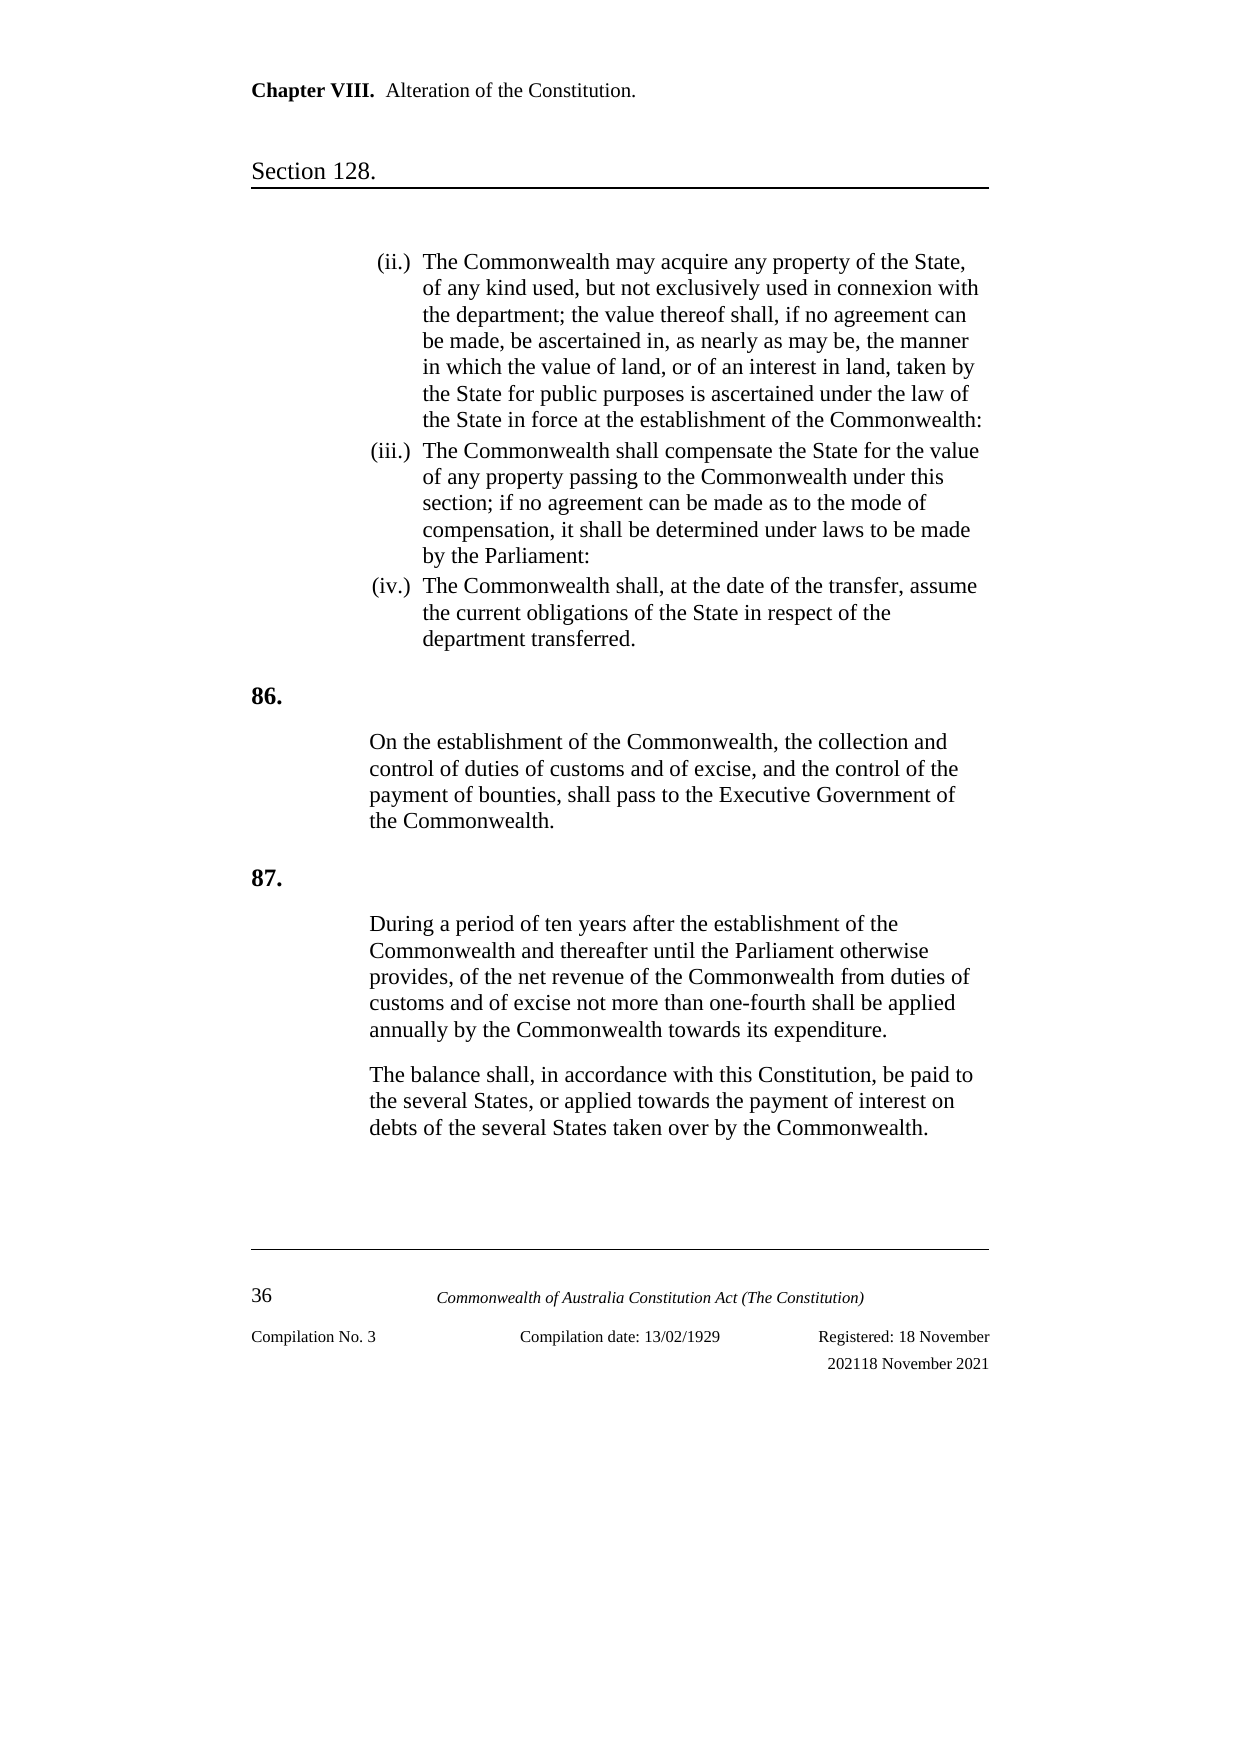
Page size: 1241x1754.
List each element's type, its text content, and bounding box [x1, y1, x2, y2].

text During a period of ten years after the establishment of the Commonwealth and thereafter until the Parliament otherwise provides, of the net revenue of the Commonwealth from duties of customs and of excise not more than one-fourth shall be applied annually by the Commonwealth towards its expenditure. [251, 910, 989, 1042]
text (iii.) The Commonwealth shall compensate the State for the value of any property passing to the Commonwealth under this section; if no agreement can be made as to the mode of compensation, it shall be determined under laws to be made by the Parliament: [251, 437, 989, 568]
text 86. [251, 681, 989, 709]
text The balance shall, in accordance with this Constitution, be paid to the several States, or applied towards the payment of interest on debts of the several States taken over by the Commonwealth. [251, 1061, 989, 1140]
text On the establishment of the Commonwealth, the collection and control of duties of customs and of excise, and the control of the payment of bounties, shall pass to the Executive Government of the Commonwealth. [251, 728, 989, 834]
text (iv.) The Commonwealth shall, at the date of the transfer, assume the current obligations of the State in respect of the department transferred. [251, 573, 989, 652]
text 87. [251, 863, 989, 892]
text (ii.) The Commonwealth may acquire any property of the State, of any kind used, but not exclusively used in connexion with the department; the value thereof shall, if no agreement can be made, be ascertained in, as nearly as may be, the manner in which the value of land, or of an interest in land, taken by the State for public purposes is ascertained under the law of the State in force at the establishment of the Commonwealth: [251, 248, 989, 432]
